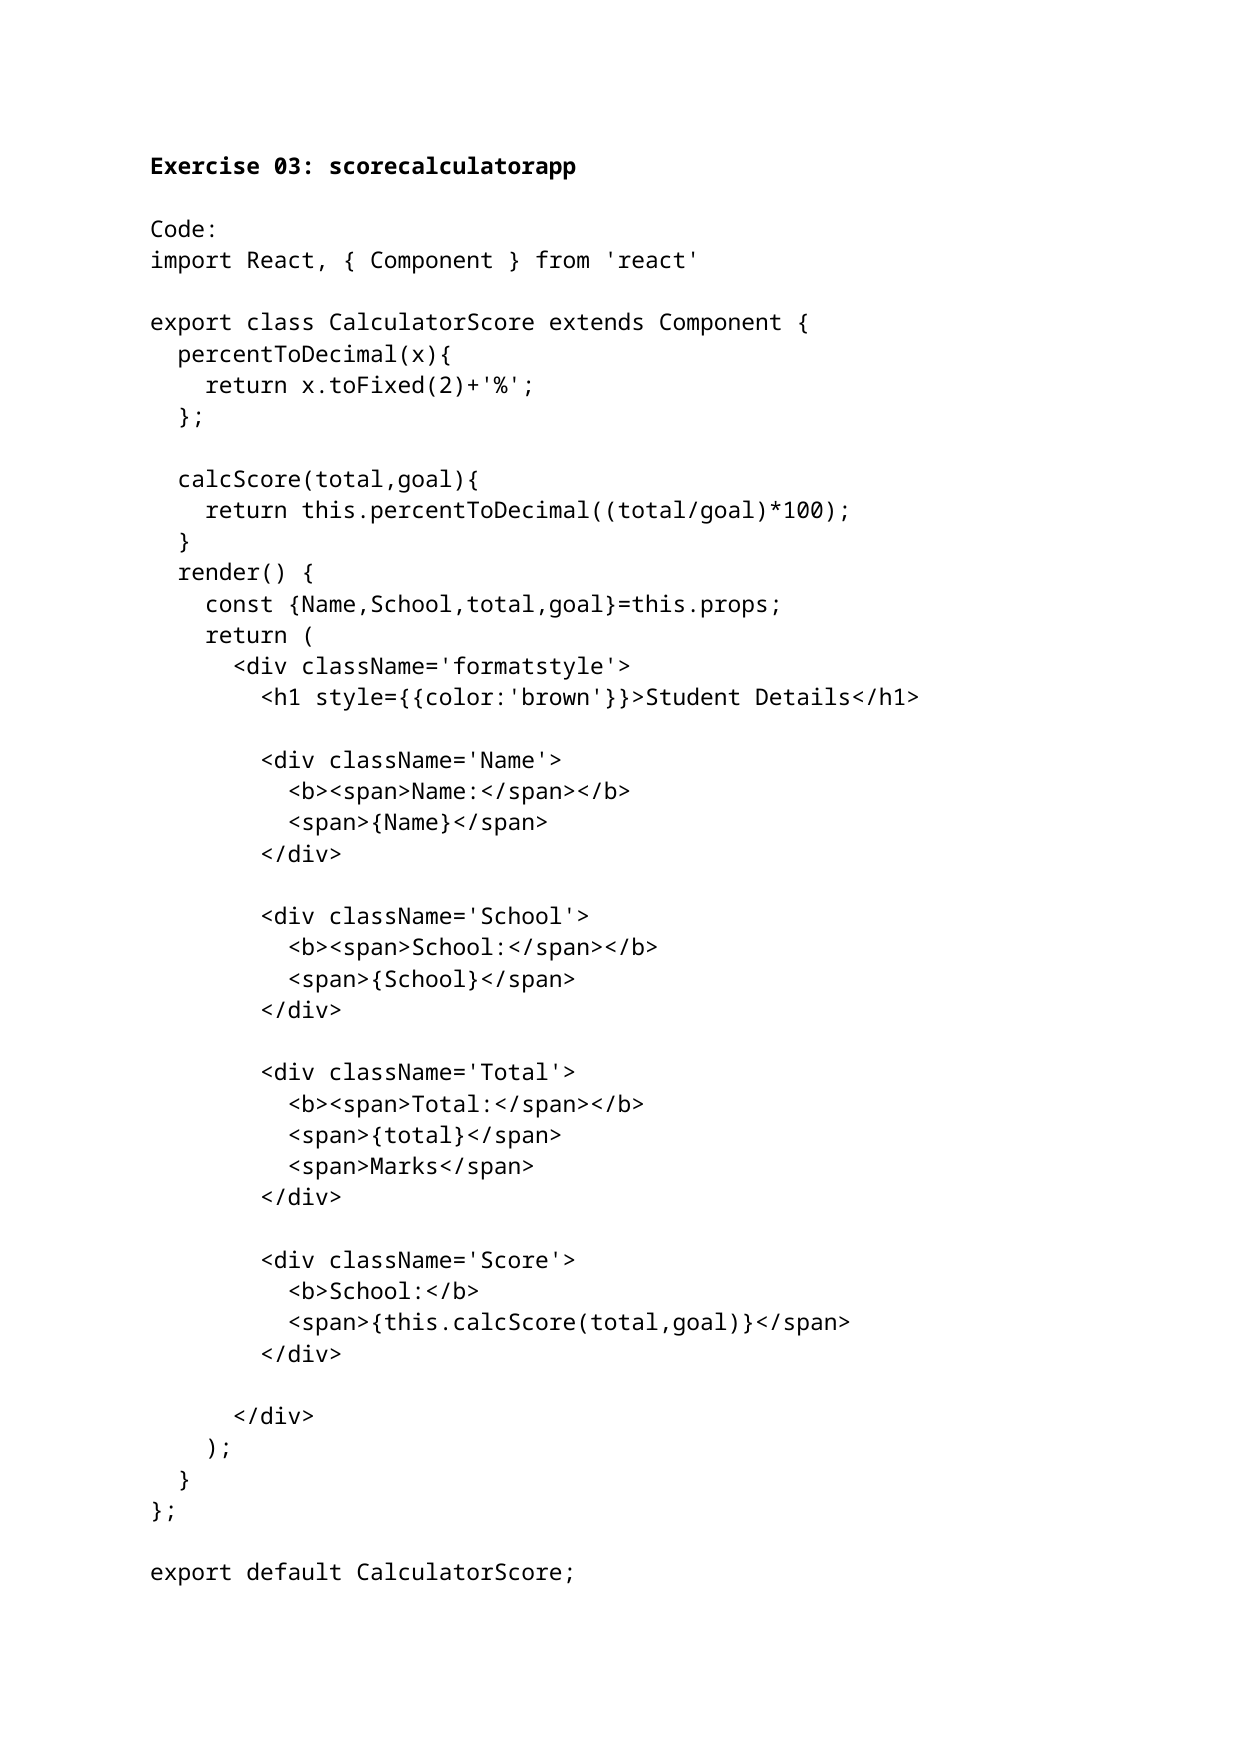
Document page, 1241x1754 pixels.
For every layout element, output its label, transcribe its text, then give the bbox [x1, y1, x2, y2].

text </div> [150, 994, 1090, 1025]
text <h1 style={{color:'brown'}}>Student Details</h1> [150, 681, 1090, 712]
text <span>{School}</span> [150, 962, 1090, 994]
text </div> [150, 1181, 1090, 1212]
text export class CalculatorScore extends Component { [150, 306, 1090, 337]
text <div className='School'> [150, 900, 1090, 931]
text <div className='Name'> [150, 744, 1090, 775]
text const {Name,School,total,goal}=this.props; [150, 587, 1090, 619]
text <span>{total}</span> [150, 1119, 1090, 1150]
text <span>{this.calcScore(total,goal)}</span> [150, 1306, 1090, 1337]
text <b><span>School:</span></b> [150, 931, 1090, 962]
text <div className='Total'> [150, 1056, 1090, 1087]
text <div className='formatstyle'> [150, 650, 1090, 681]
text <span>{Name}</span> [150, 806, 1090, 837]
text return x.toFixed(2)+'%'; [150, 369, 1090, 400]
text return ( [150, 619, 1090, 650]
text } [150, 525, 1090, 556]
text <div className='Score'> [150, 1244, 1090, 1275]
text ); [150, 1431, 1090, 1462]
text </div> [150, 1400, 1090, 1431]
text <span>Marks</span> [150, 1150, 1090, 1181]
text } [150, 1462, 1090, 1494]
text calcScore(total,goal){ [150, 462, 1090, 494]
text render() { [150, 556, 1090, 587]
text <b>School:</b> [150, 1275, 1090, 1306]
text export default CalculatorScore; [150, 1556, 1090, 1587]
text percentToDecimal(x){ [150, 337, 1090, 369]
text </div> [150, 1337, 1090, 1369]
text </div> [150, 837, 1090, 869]
text }; [150, 1494, 1090, 1525]
text <b><span>Total:</span></b> [150, 1087, 1090, 1119]
text Exercise 03: scorecalculatorapp [150, 150, 1090, 181]
text <b><span>Name:</span></b> [150, 775, 1090, 806]
text return this.percentToDecimal((total/goal)*100); [150, 494, 1090, 525]
text }; [150, 400, 1090, 431]
text Code: import React, { Component } from 'react' [150, 212, 1090, 275]
